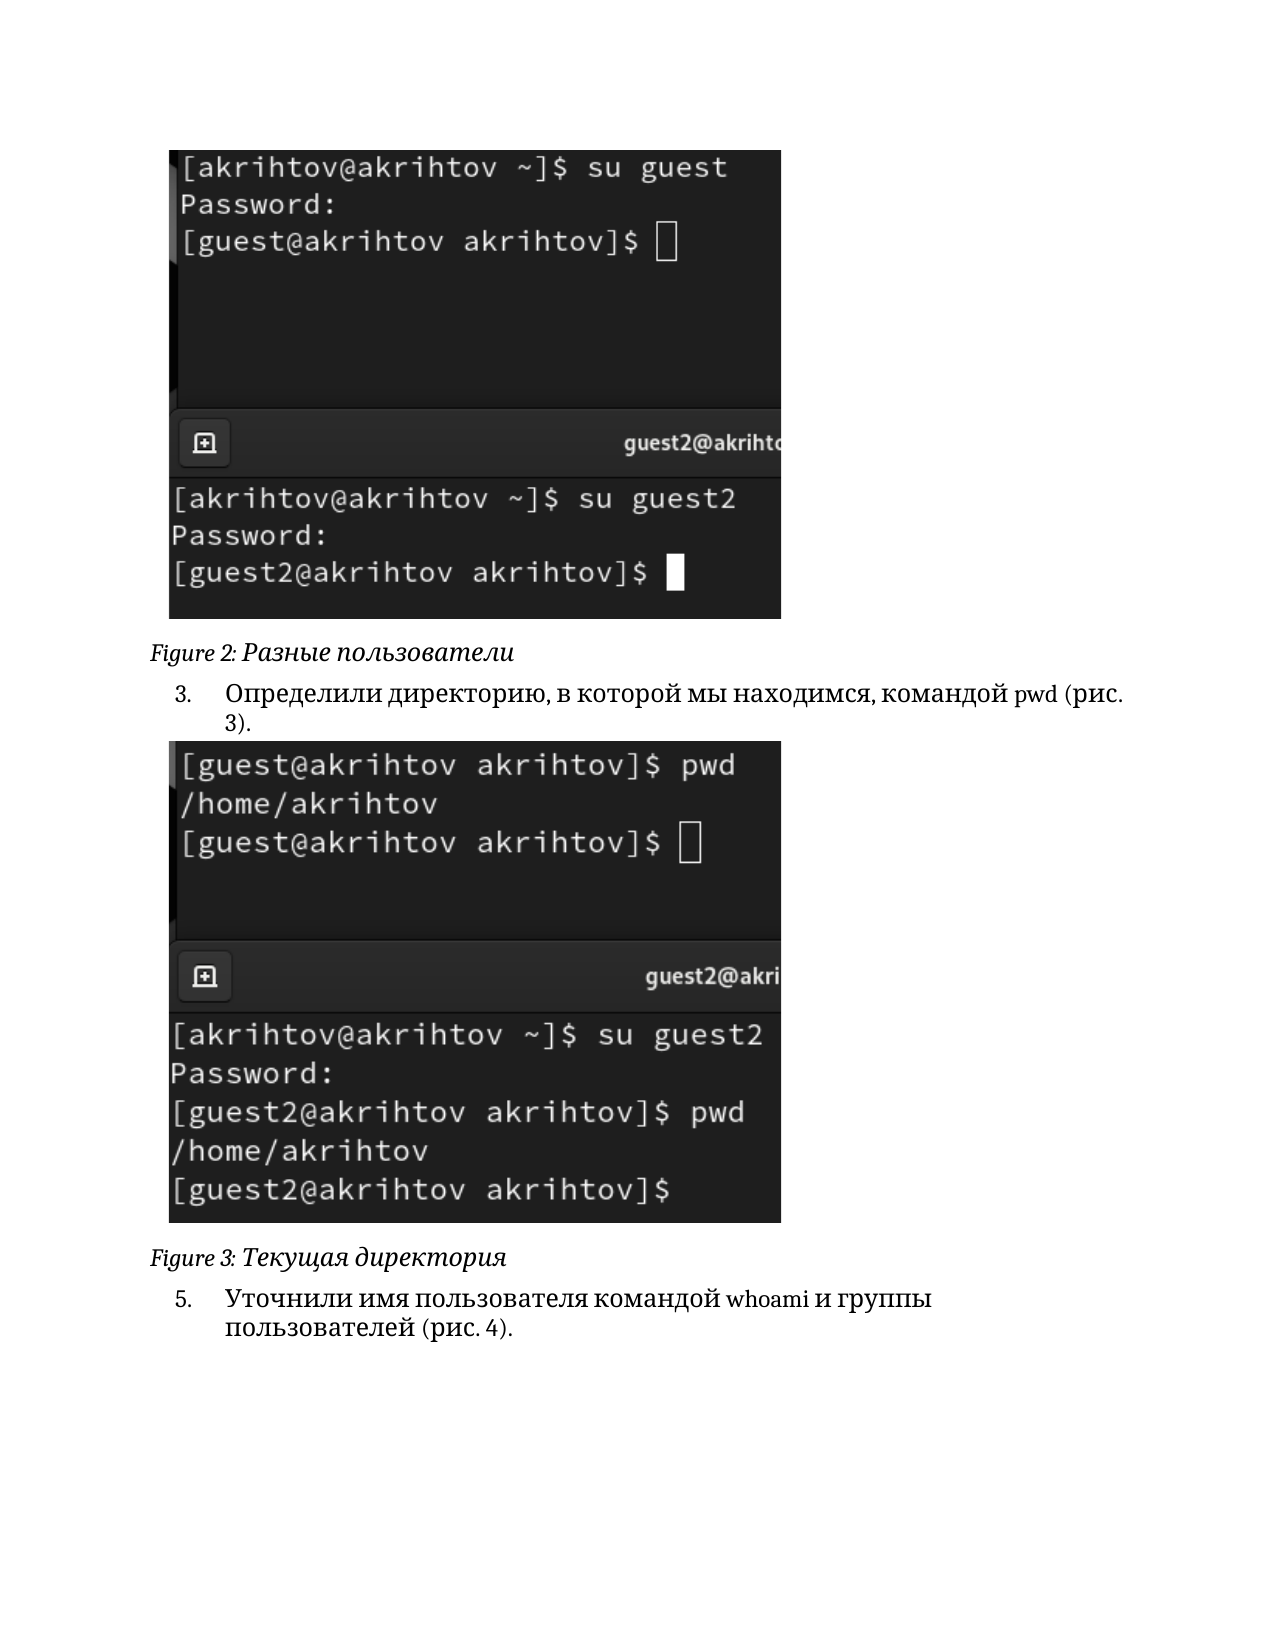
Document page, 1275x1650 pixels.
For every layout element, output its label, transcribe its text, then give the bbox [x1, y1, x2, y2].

picture [168, 741, 782, 1223]
list Уточнили имя пользователя командой whoami и группы пользователей (рис. 4). [175, 1285, 1125, 1342]
text Figure 2: Разные пользователи [150, 639, 1125, 668]
list Определили директорию, в которой мы находимся, командой pwd (рис. 3). [175, 680, 1125, 738]
picture [168, 150, 782, 619]
text Figure 3: Текущая директория [150, 1243, 1125, 1272]
